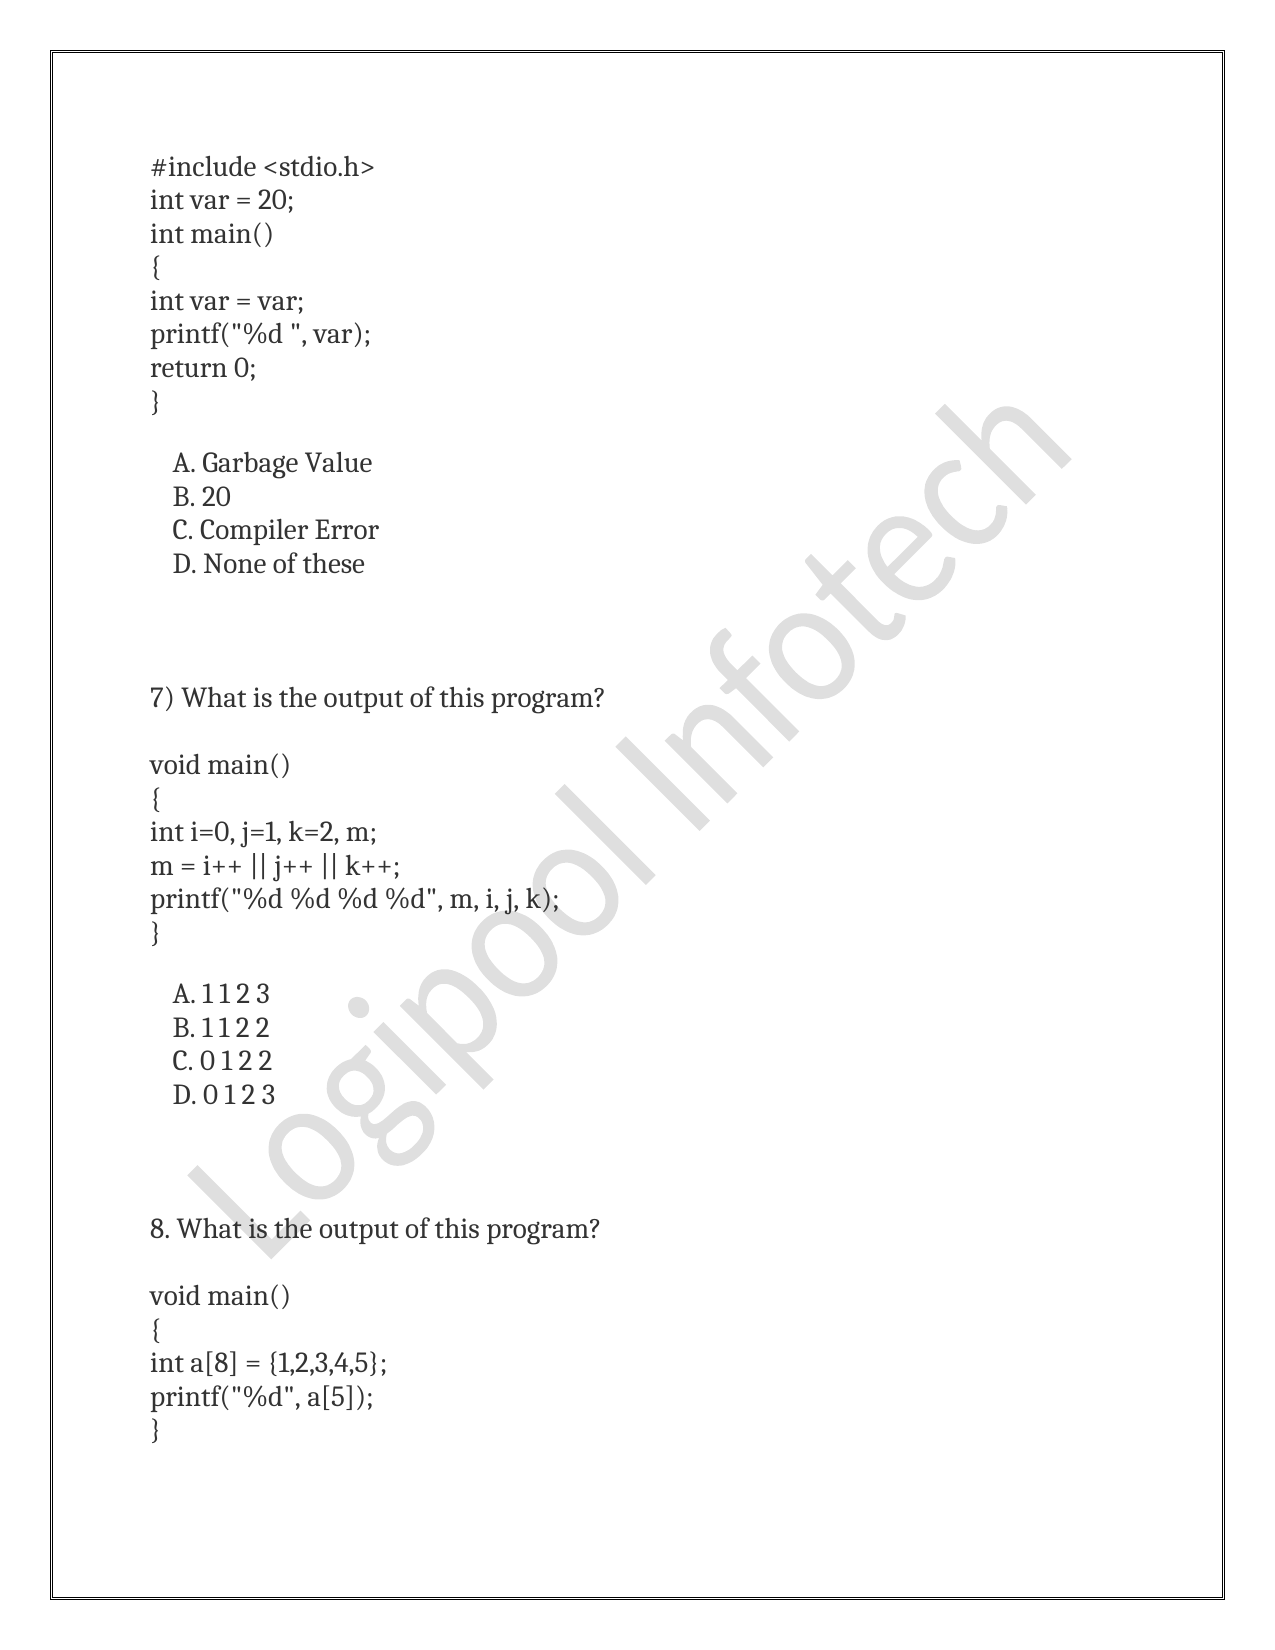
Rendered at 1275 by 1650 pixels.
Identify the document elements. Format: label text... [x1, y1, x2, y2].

text 8. What is the output of this program? void main() { int a[8] = {1,2,3,4,5}; printf("%d", a[5]); } [150, 1212, 1125, 1475]
text A. 1 1 2 3 B. 1 1 2 2 C. 0 1 2 2 D. 0 1 2 3 [172, 977, 1125, 1112]
text 7) What is the output of this program? void main() { int i=0, j=1, k=2, m; m = i++ || j++ || k++; printf("%d %d %d %d", m, i, j, k); } [150, 681, 1125, 977]
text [150, 150, 1125, 446]
text A. Garbage Value B. 20 C. Compiler Error D. None of these [172, 446, 1125, 581]
